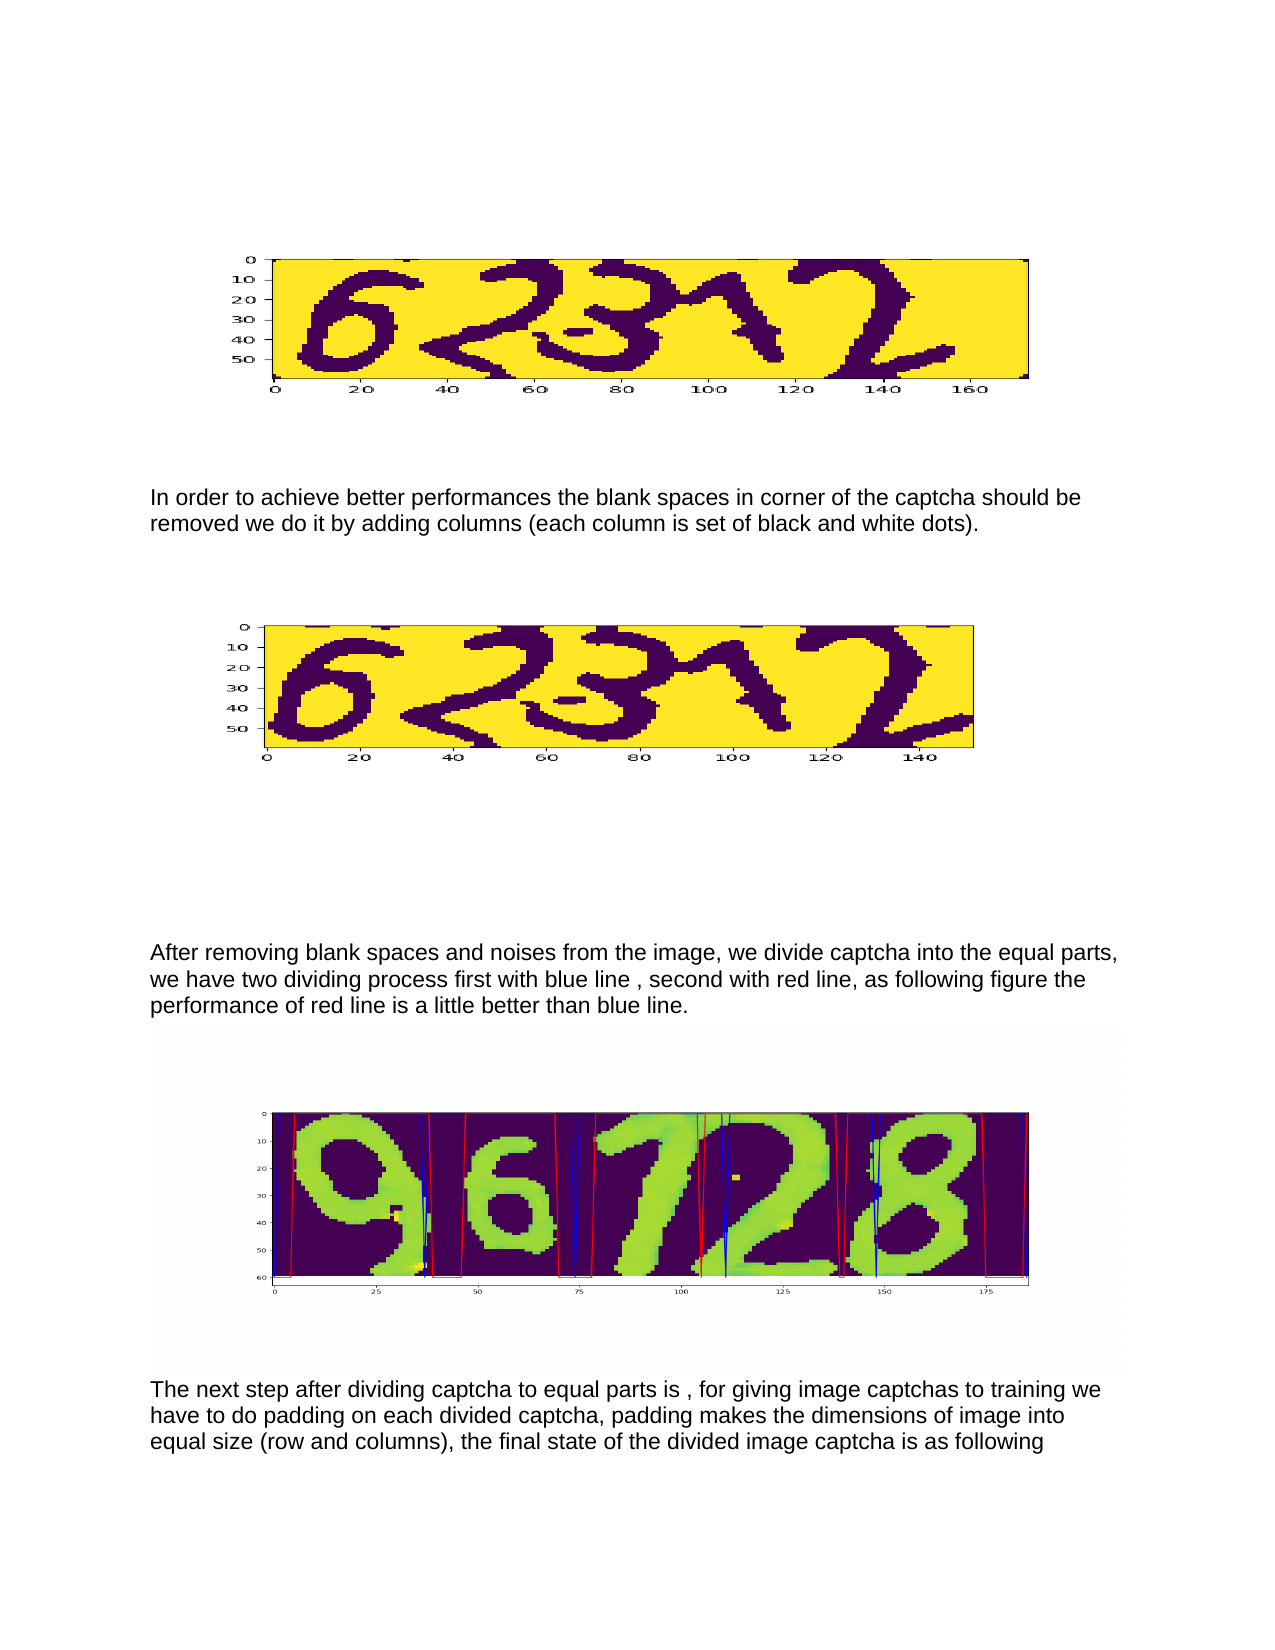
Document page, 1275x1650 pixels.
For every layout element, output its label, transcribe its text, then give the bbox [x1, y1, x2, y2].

picture [150, 536, 1064, 834]
picture [150, 1018, 1125, 1376]
text After removing blank spaces and noises from the image, we divide captcha into the equal parts, we have two dividing process first with blue line , second with red line, as following figure the performance of red line is a little better than blue line. [150, 939, 1125, 1018]
text The next step after dividing captcha to equal parts is , for giving image captchas to training we have to do padding on each divided captcha, padding makes the dimensions of image into equal size (row and columns), the final state of the divided image captcha is as following [150, 1376, 1125, 1454]
picture [150, 150, 1125, 484]
